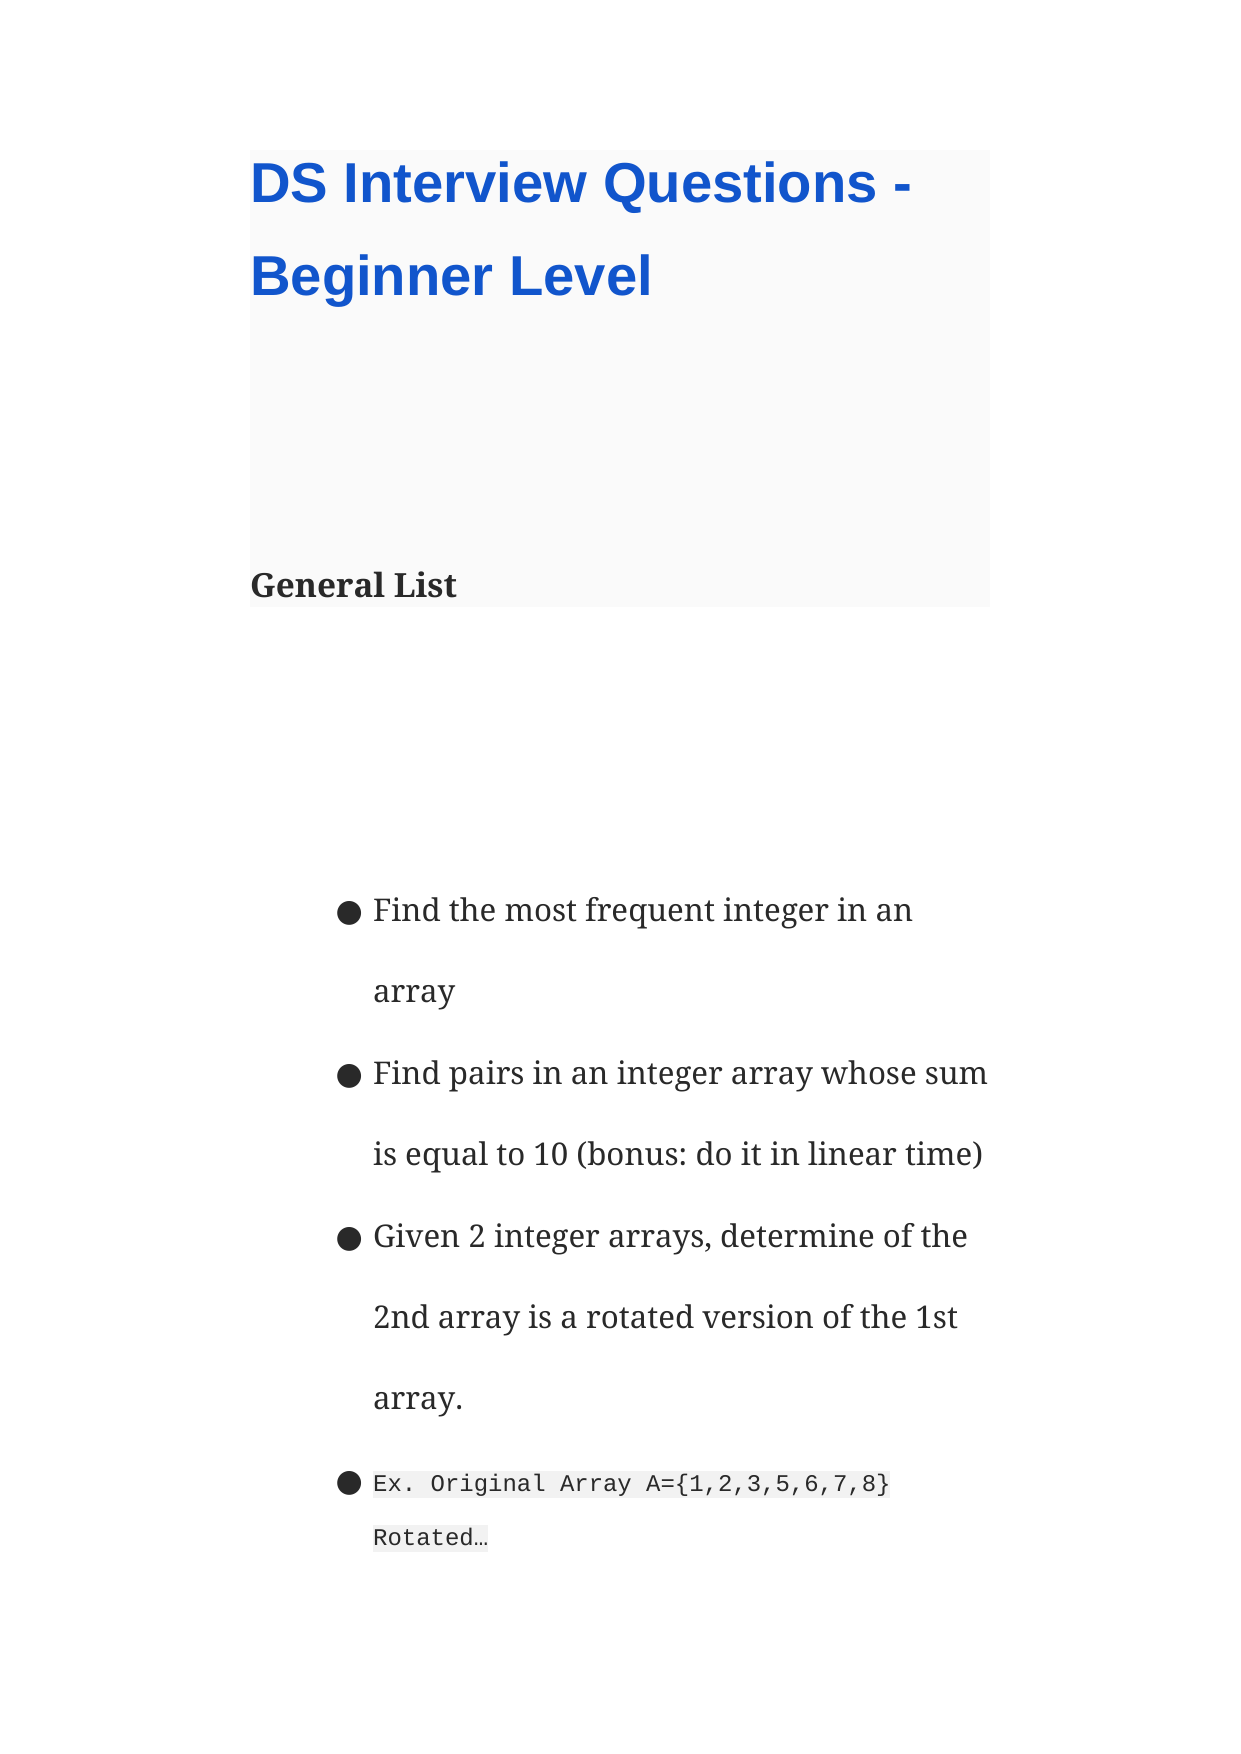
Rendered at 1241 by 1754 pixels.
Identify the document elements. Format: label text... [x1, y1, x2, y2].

list Ex. Original Array A={1,2,3,5,6,7,8} Rotated… [335, 1458, 990, 1552]
list Find pairs in an integer array whose sum is equal to 10 (bonus: do it in linear time) [335, 1051, 990, 1175]
list Find the most frequent integer in an array [335, 888, 990, 1012]
list Given 2 integer arrays, determine of the 2nd array is a rotated version of the 1st array. [335, 1213, 990, 1419]
subtitle DS Interview Questions -Beginner Level [250, 150, 990, 307]
text General List [250, 562, 990, 607]
